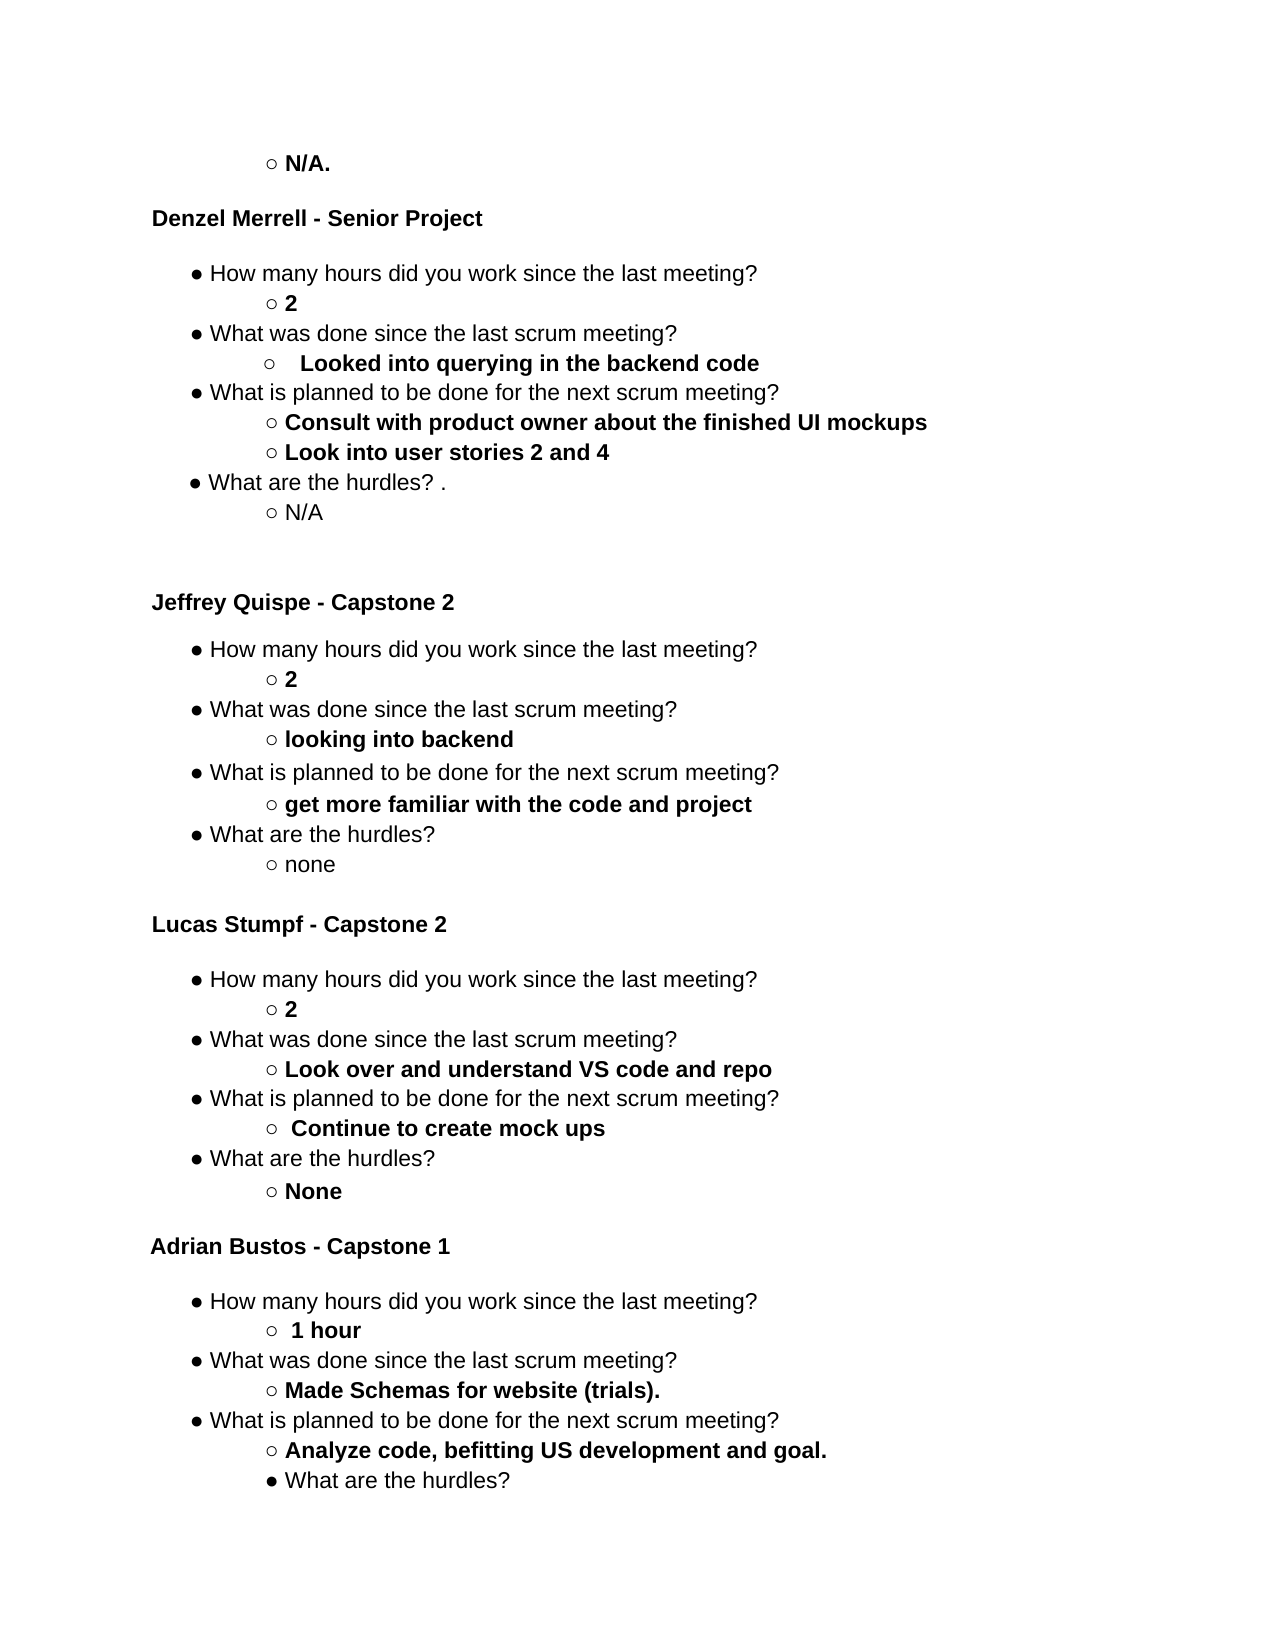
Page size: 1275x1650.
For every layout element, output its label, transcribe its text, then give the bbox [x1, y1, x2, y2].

text ● What was done since the last scrum meeting? [189, 1347, 1125, 1374]
text Jeffrey Quispe - Capstone 2 [151, 589, 1125, 615]
text ○ get more familiar with the code and project [264, 791, 1125, 817]
text ○ 2 [264, 290, 1125, 316]
text ○ Analyze code, befitting US development and goal. [264, 1437, 1125, 1463]
text ● What is planned to be done for the next scrum meeting? [189, 1407, 1125, 1433]
text ● What is planned to be done for the next scrum meeting? [189, 1085, 1125, 1112]
text ● How many hours did you work since the last meeting? [189, 1288, 1125, 1314]
text ○ Look into user stories 2 and 4 [264, 439, 1125, 466]
text ○ 1 hour [264, 1317, 1125, 1344]
text Lucas Stumpf - Capstone 2 [152, 911, 1125, 937]
text ● What was done since the last scrum meeting? [189, 319, 1125, 346]
text ● What are the hurdles? [264, 1467, 1125, 1493]
text ● What are the hurdles? [189, 1145, 1062, 1172]
text ○ none [264, 851, 1125, 877]
text ● What was done since the last scrum meeting? [189, 696, 1125, 722]
text ○ 2 [264, 996, 1125, 1022]
text Adrian Bustos - Capstone 1 [150, 1233, 1125, 1259]
text ● How many hours did you work since the last meeting? [189, 260, 1125, 286]
text ○ Made Schemas for website (trials). [264, 1377, 1125, 1404]
text ● What are the hurdles? [189, 821, 1125, 847]
text ○ N/A [264, 499, 1125, 525]
text ○ None [264, 1178, 1125, 1204]
text ○ 2 [264, 666, 1125, 692]
text ○ N/A. [264, 150, 1125, 176]
list Looked into querying in the backend code [262, 349, 1125, 376]
text ● What are the hurdles? . [150, 469, 1125, 495]
text ● What was done since the last scrum meeting? [189, 1026, 1125, 1052]
text ● How many hours did you work since the last meeting? [189, 636, 1125, 663]
text ○ Look over and understand VS code and repo [264, 1056, 1125, 1082]
text ○ Consult with product owner about the finished UI mockups [264, 409, 1125, 436]
text ● What is planned to be done for the next scrum meeting? [189, 379, 1125, 406]
text ● How many hours did you work since the last meeting? [189, 966, 1125, 992]
text ○ Continue to create mock ups [264, 1115, 1125, 1142]
text Denzel Merrell - Senior Project [152, 205, 1125, 231]
text ○ looking into backend [189, 726, 986, 752]
text ● What is planned to be done for the next scrum meeting? [189, 758, 986, 785]
